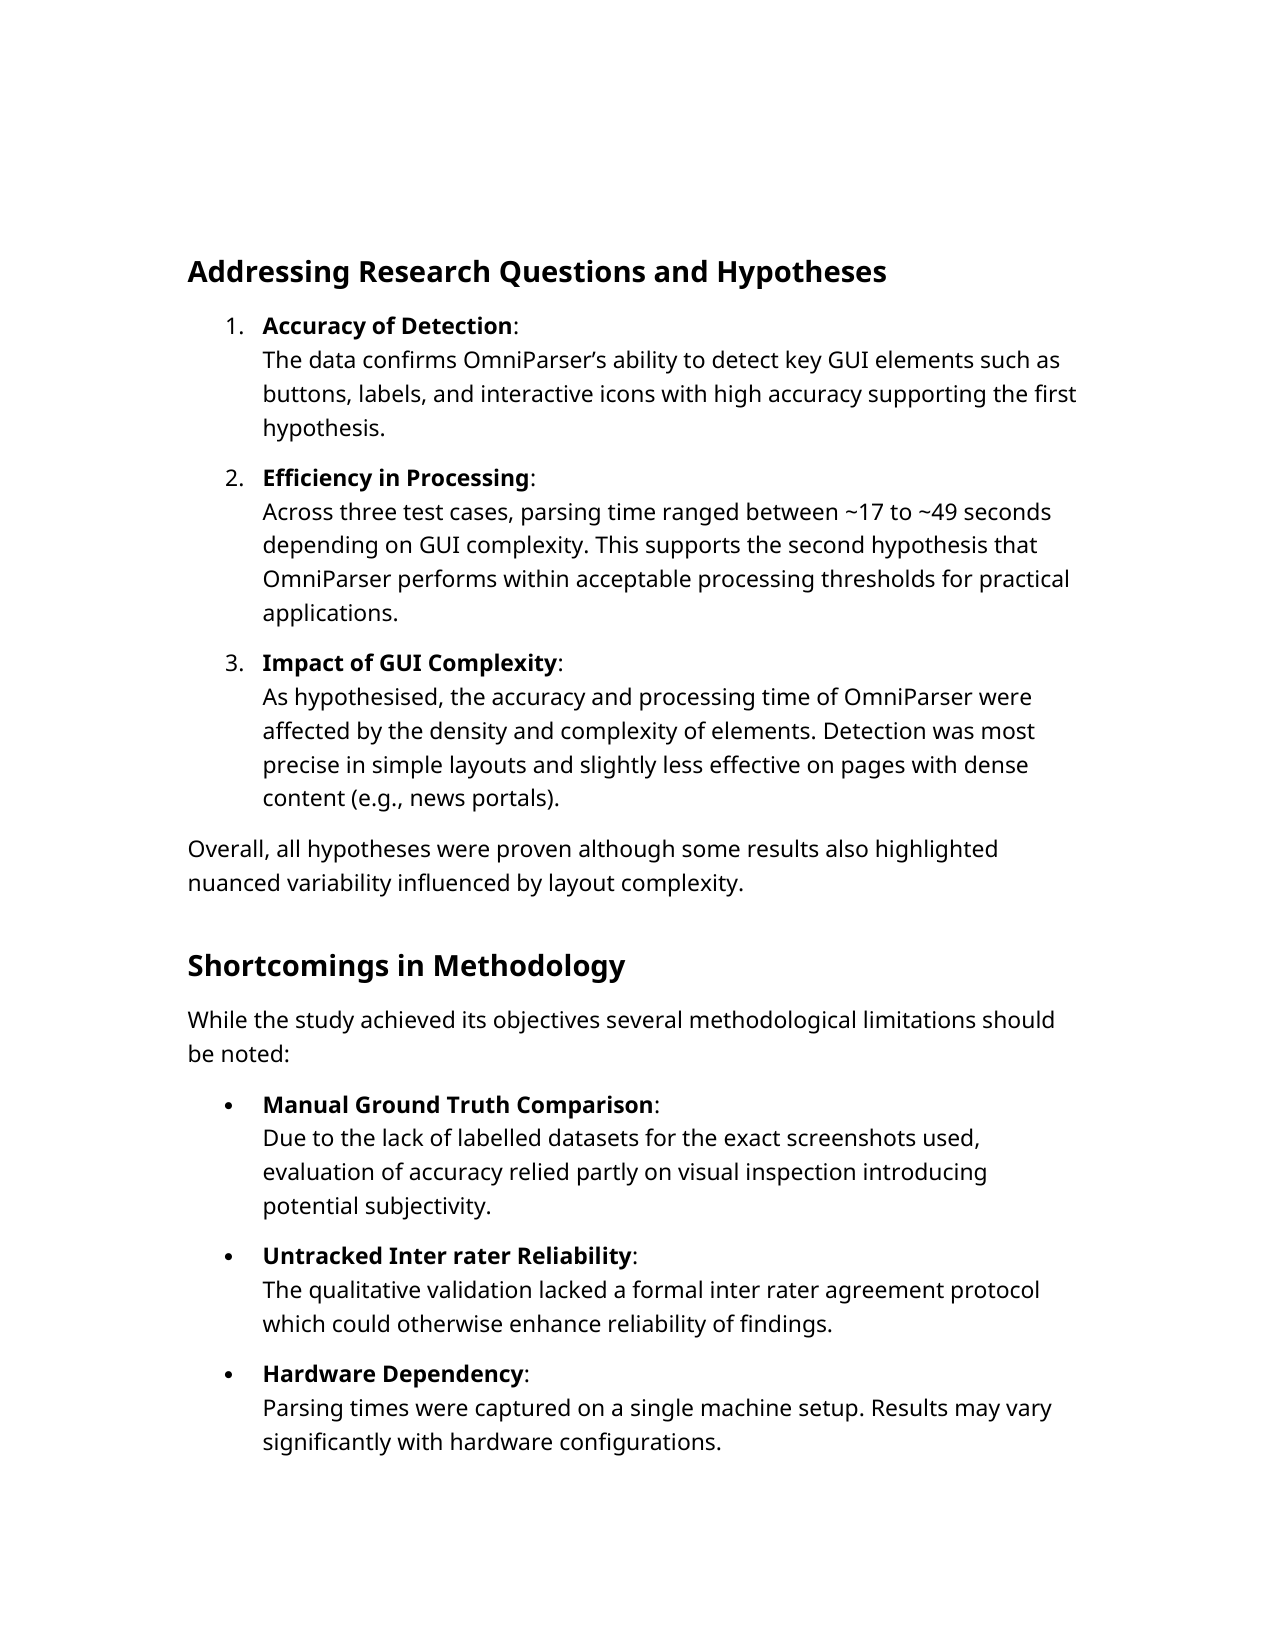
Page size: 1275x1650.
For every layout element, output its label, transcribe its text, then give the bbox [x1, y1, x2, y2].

list Hardware Dependency: Parsing times were captured on a single machine setup. Results may vary significantly with hardware configurations. [225, 1358, 1087, 1457]
list Untracked Inter rater Reliability: The qualitative validation lacked a formal inter rater agreement protocol which could otherwise enhance reliability of findings. [225, 1240, 1087, 1339]
text Addressing Research Questions and Hypotheses [187, 251, 1087, 291]
list Impact of GUI Complexity: As hypothesised, the accuracy and processing time of OmniParser were affected by the density and complexity of elements. Detection was most precise in simple layouts and slightly less effective on pages with dense content (e.g., news portals). [225, 647, 1087, 814]
text Overall, all hypotheses were proven although some results also highlighted nuanced variability influenced by layout complexity. [187, 833, 1087, 926]
list Efficiency in Processing: Across three test cases, parsing time ranged between ~17 to ~49 seconds depending on GUI complexity. This supports the second hypothesis that OmniParser performs within acceptable processing thresholds for practical applications. [225, 462, 1087, 628]
list Accuracy of Detection: The data confirms OmniParser’s ability to detect key GUI elements such as buttons, labels, and interactive icons with high accuracy supporting the first hypothesis. [225, 310, 1087, 443]
list Manual Ground Truth Comparison: Due to the lack of labelled datasets for the exact screenshots used, evaluation of accuracy relied partly on visual inspection introducing potential subjectivity. [225, 1089, 1087, 1221]
text While the study achieved its objectives several methodological limitations should be noted: [187, 1004, 1087, 1069]
text Shortcomings in Methodology [187, 945, 1087, 985]
